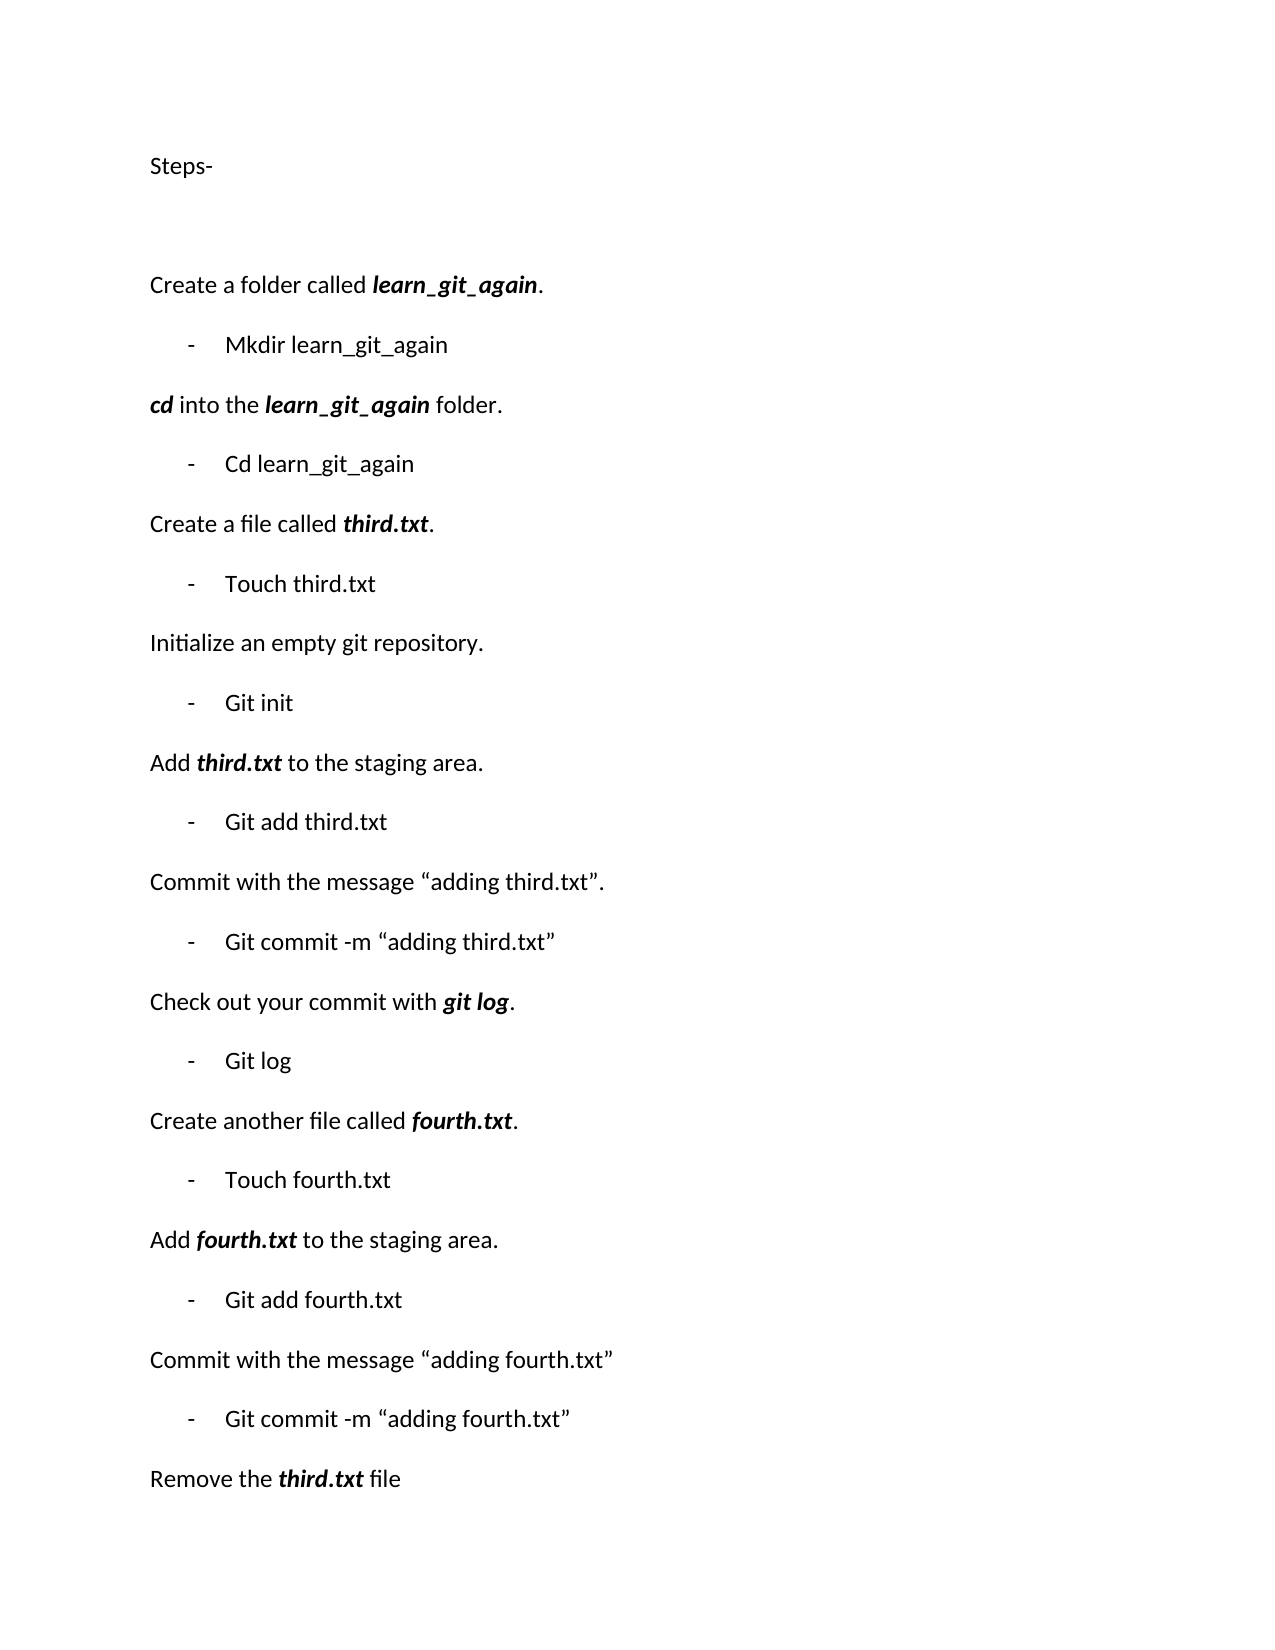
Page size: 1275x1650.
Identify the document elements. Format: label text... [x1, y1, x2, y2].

text Commit with the message “adding third.txt”. [150, 866, 1125, 897]
list Git init [187, 687, 1125, 718]
text Add fourth.txt to the staging area. [150, 1224, 1125, 1255]
text Add third.txt to the staging area. [150, 747, 1125, 777]
list Touch third.txt [187, 568, 1125, 598]
list Git add third.txt [187, 807, 1125, 837]
list Touch fourth.txt [187, 1165, 1125, 1195]
text Steps- [150, 150, 1125, 181]
list Git log [187, 1045, 1125, 1076]
text Remove the third.txt file [150, 1463, 1125, 1494]
text Commit with the message “adding fourth.txt” [150, 1344, 1125, 1374]
list Mkdir learn_git_again [187, 329, 1125, 359]
text Initialize an empty git repository. [150, 627, 1125, 658]
text Create a file called third.txt. [150, 508, 1125, 539]
text Create another file called fourth.txt. [150, 1105, 1125, 1136]
text Create a folder called learn_git_again. [150, 269, 1125, 300]
list Git commit -m “adding fourth.txt” [187, 1403, 1125, 1434]
text cd into the learn_git_again folder. [150, 389, 1125, 419]
text Check out your commit with git log. [150, 986, 1125, 1016]
list Git commit -m “adding third.txt” [187, 926, 1125, 956]
list Cd learn_git_again [187, 448, 1125, 479]
list Git add fourth.txt [187, 1284, 1125, 1314]
